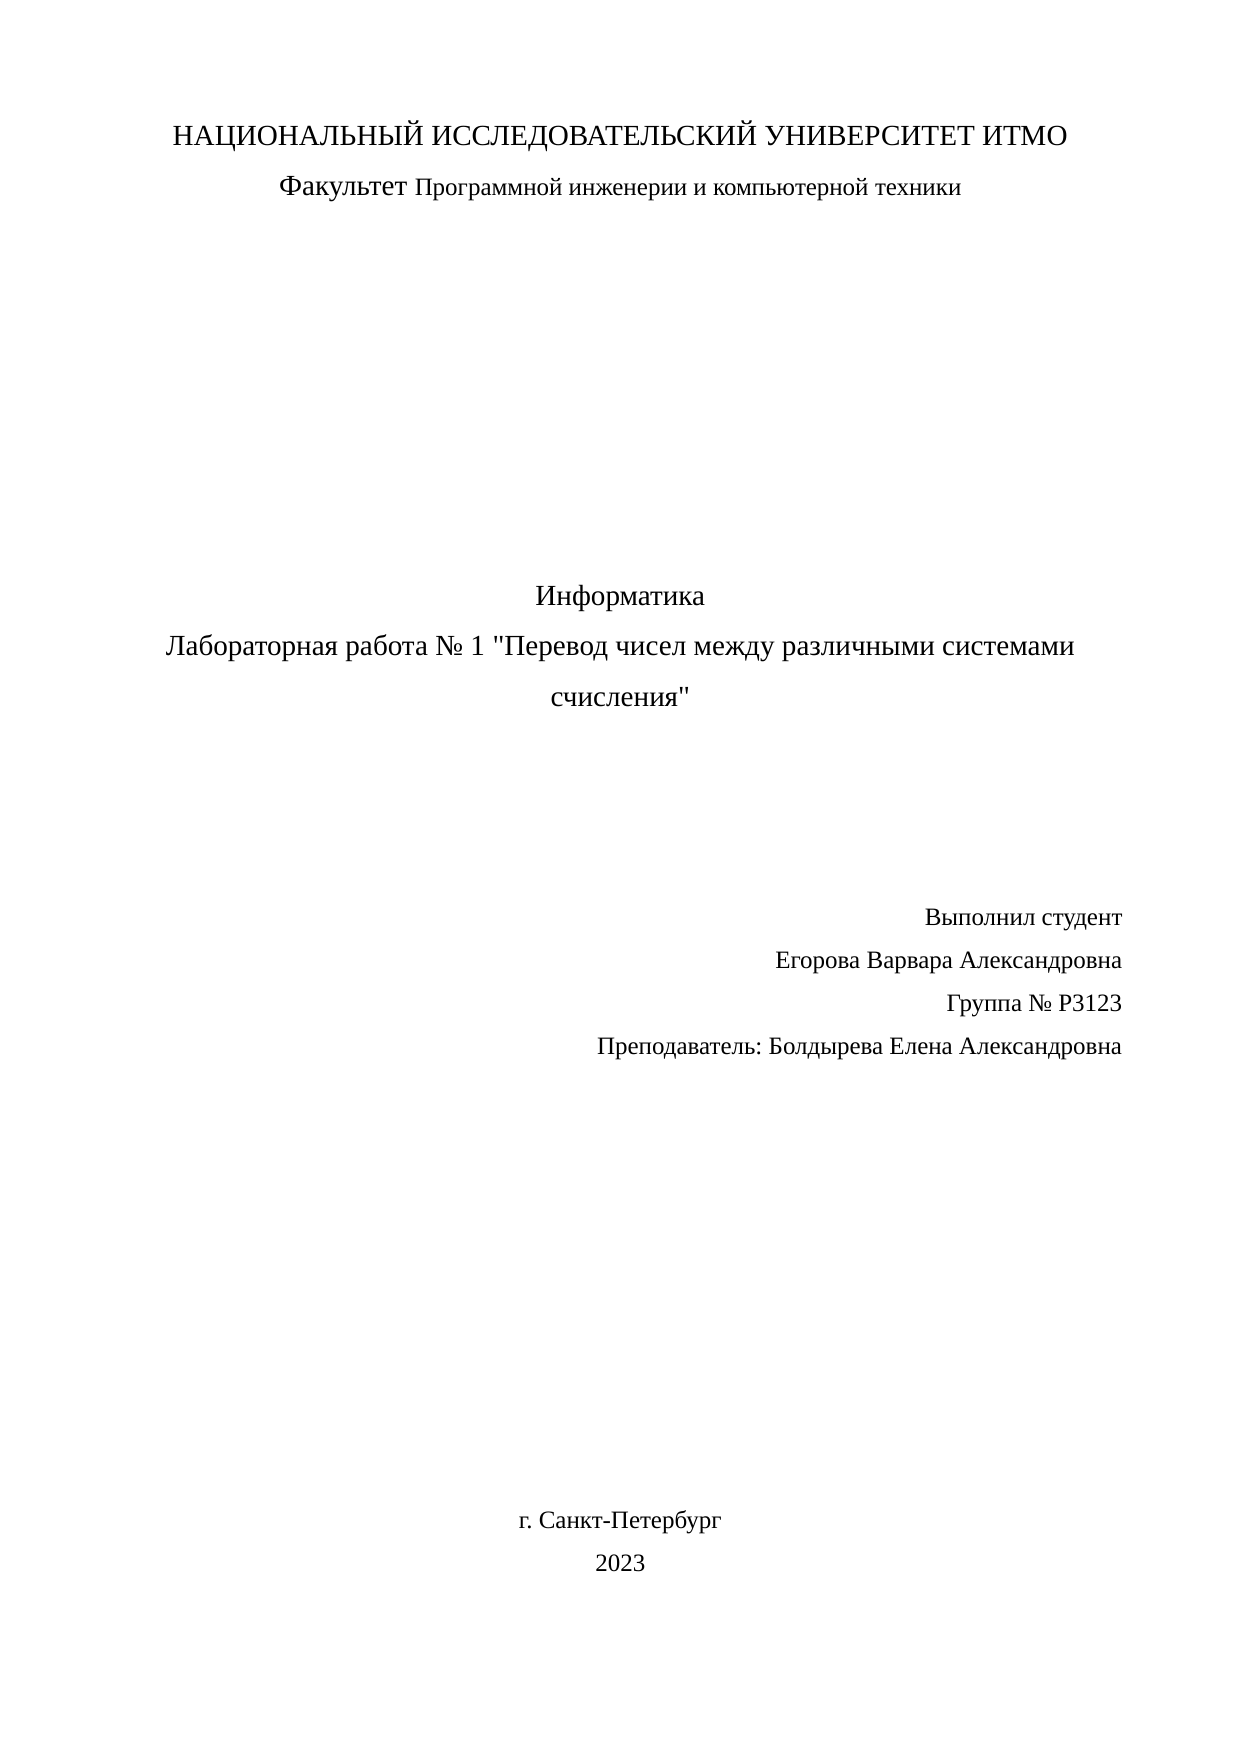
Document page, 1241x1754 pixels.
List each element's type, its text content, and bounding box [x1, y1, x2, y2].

text Информатика [118, 578, 1122, 612]
text Лабораторная работа № 1 "Перевод чисел между различными системами счисления" [118, 628, 1122, 712]
text Факультет Программной инженерии и компьютерной техники [118, 168, 1122, 202]
text Егорова Варвара Александровна [118, 945, 1122, 973]
text Преподаватель: Болдырева Елена Александровна [118, 1031, 1122, 1060]
text НАЦИОНАЛЬНЫЙ ИССЛЕДОВАТЕЛЬСКИЙ УНИВЕРСИТЕТ ИТМО [118, 118, 1122, 152]
text Группа № Р3123 [118, 988, 1122, 1017]
text 2023 [118, 1548, 1122, 1577]
text Выполнил студент [118, 902, 1122, 930]
text г. Санкт-Петербург [118, 1505, 1122, 1534]
